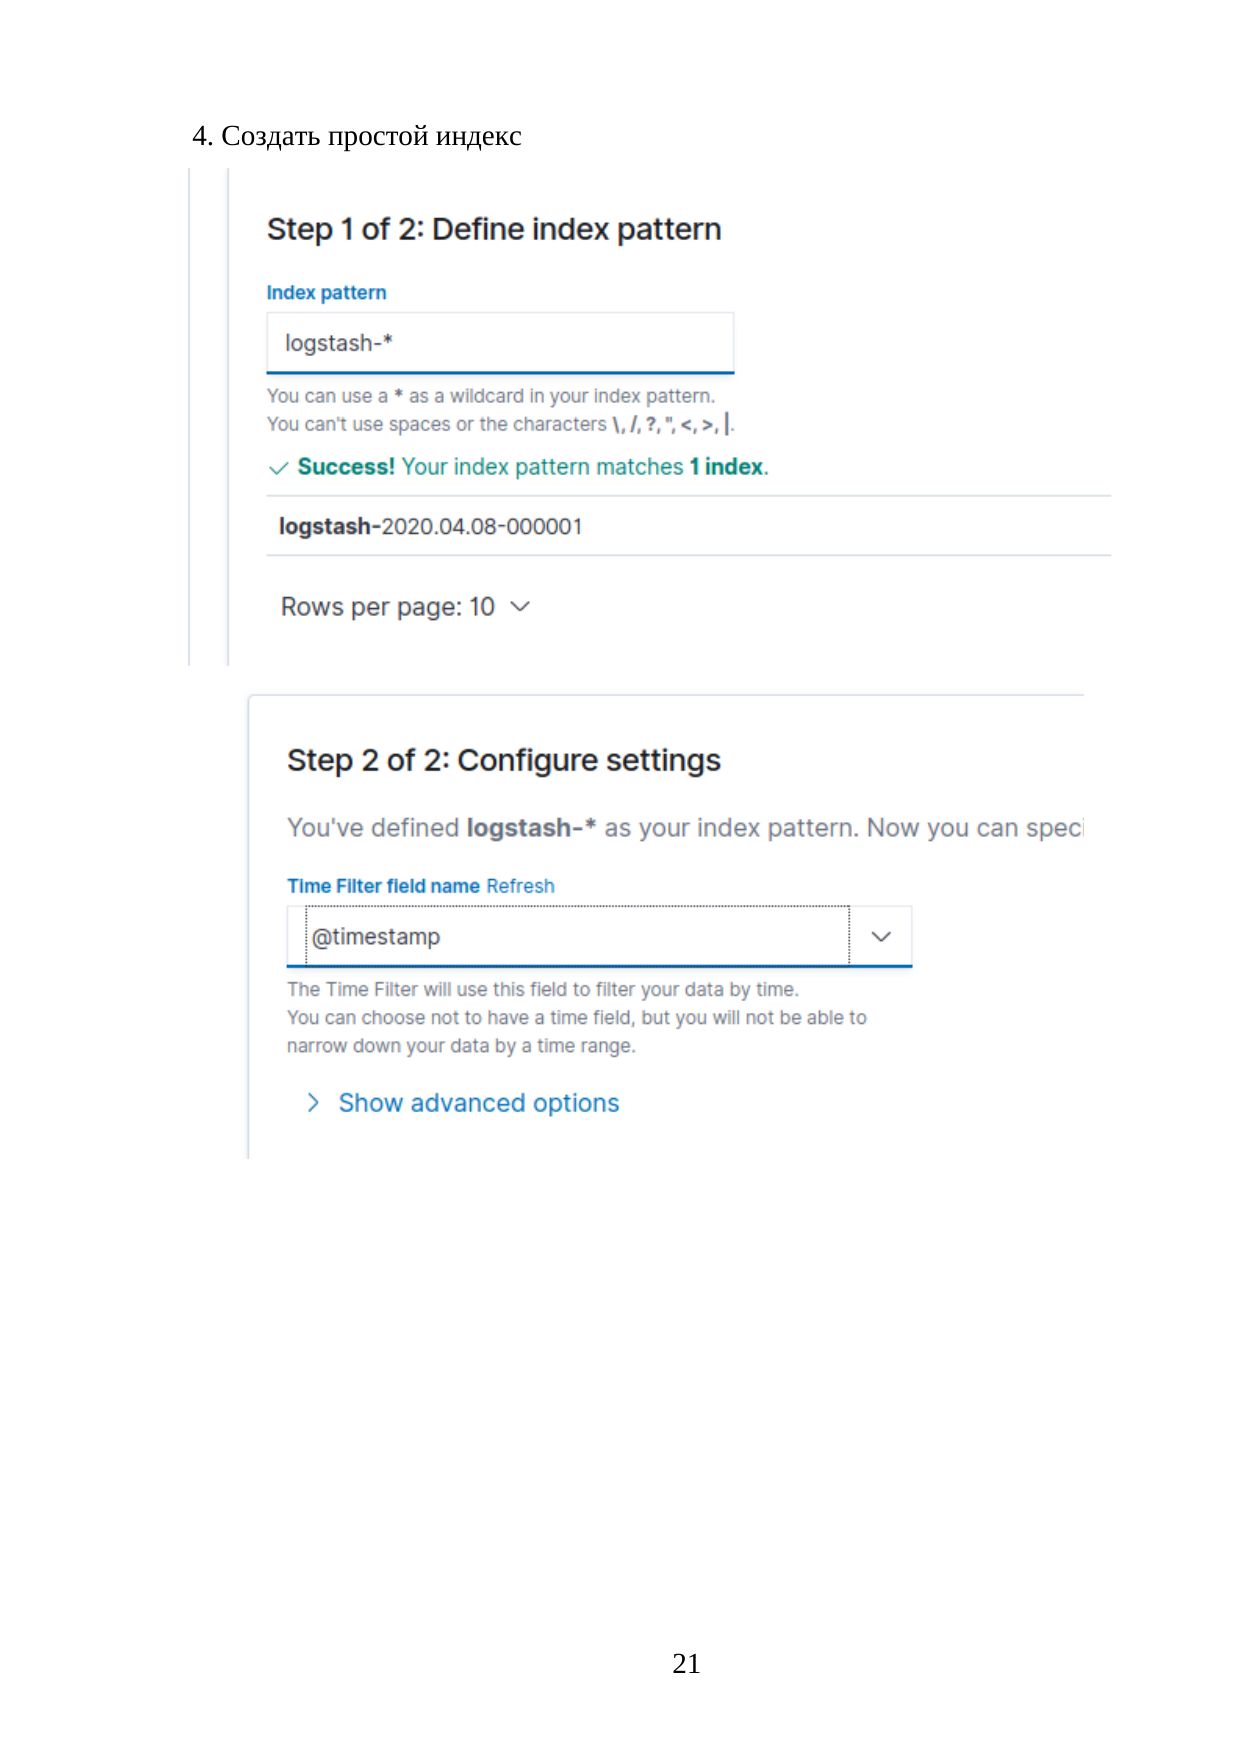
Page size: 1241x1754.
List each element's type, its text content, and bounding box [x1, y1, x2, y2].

text 4. Создать простой индекс [118, 118, 1181, 152]
picture [187, 168, 1112, 666]
picture [215, 682, 1084, 1159]
